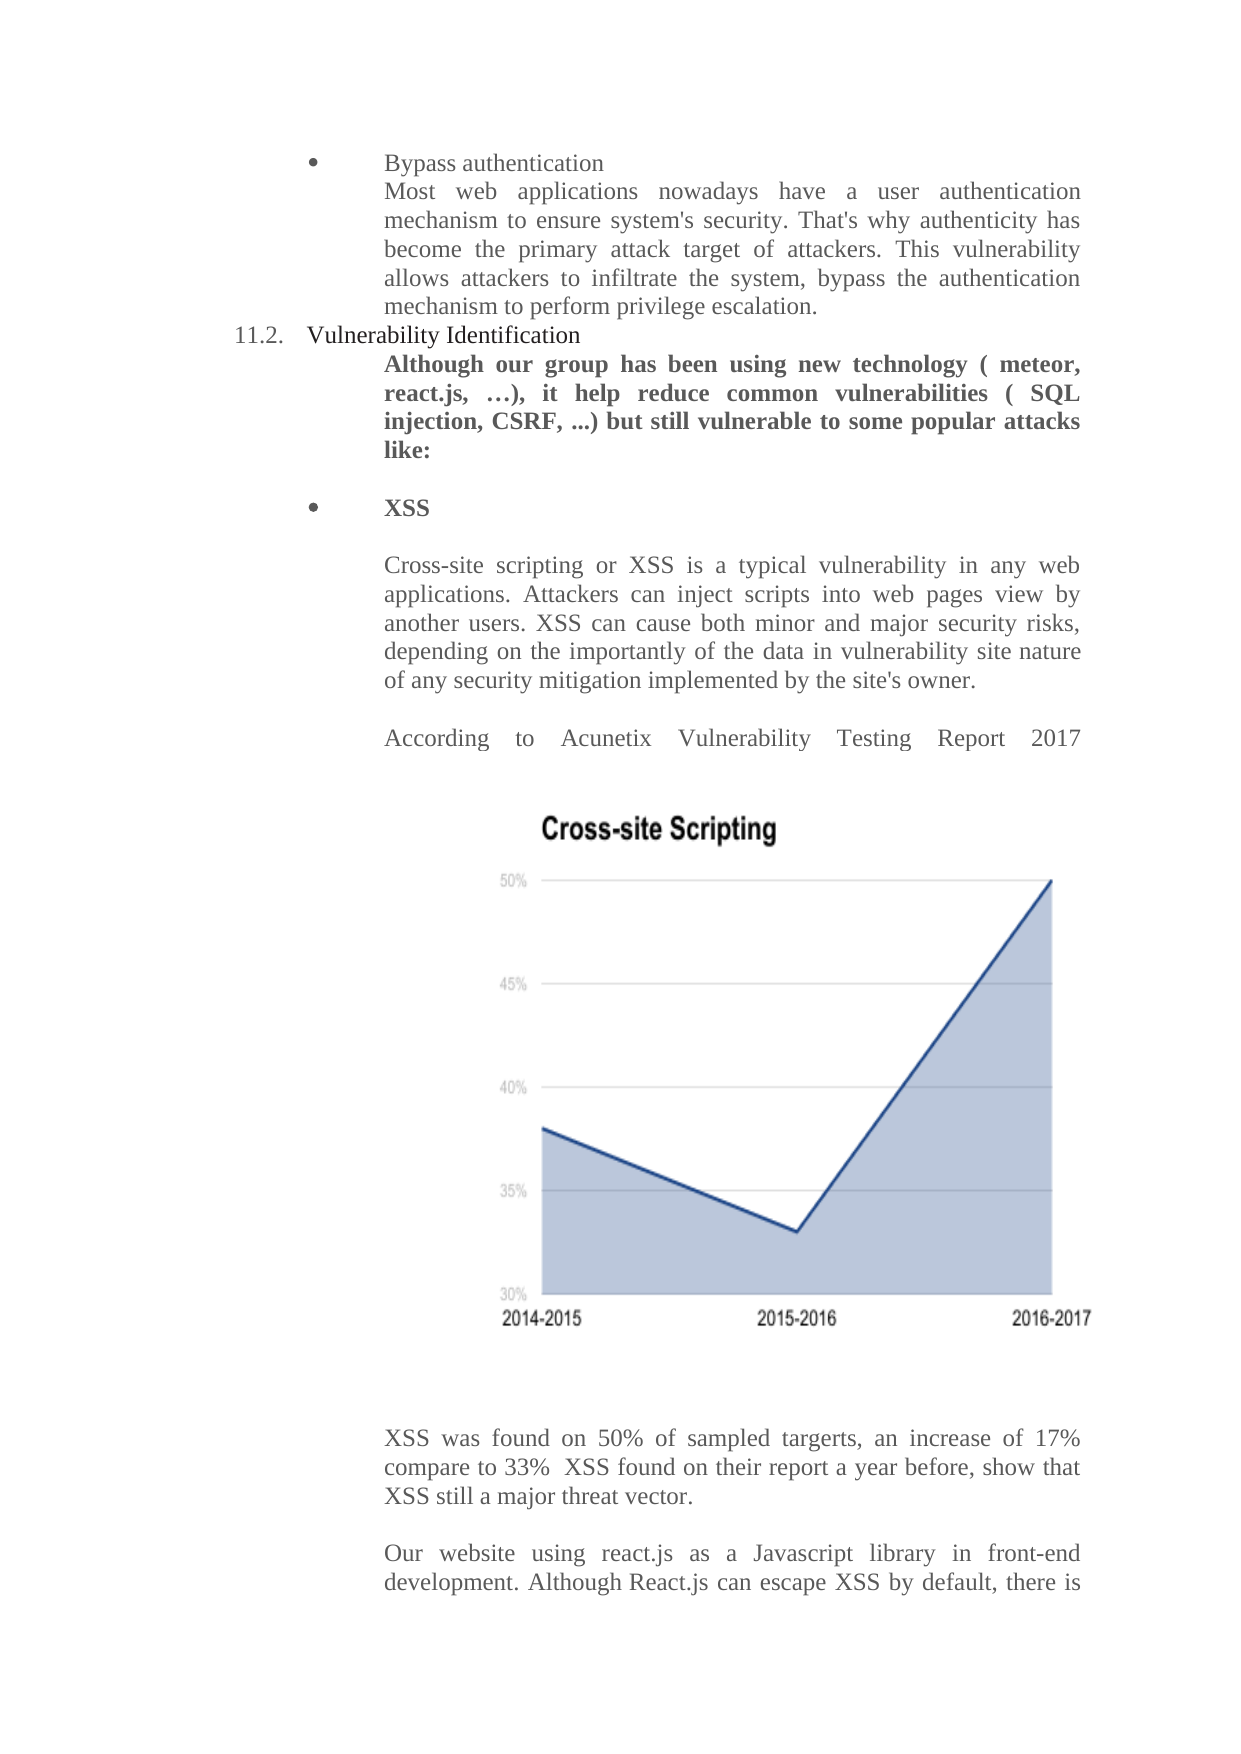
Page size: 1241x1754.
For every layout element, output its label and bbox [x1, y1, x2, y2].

table_cell [148, 148, 1093, 1596]
picture [383, 751, 1093, 1424]
